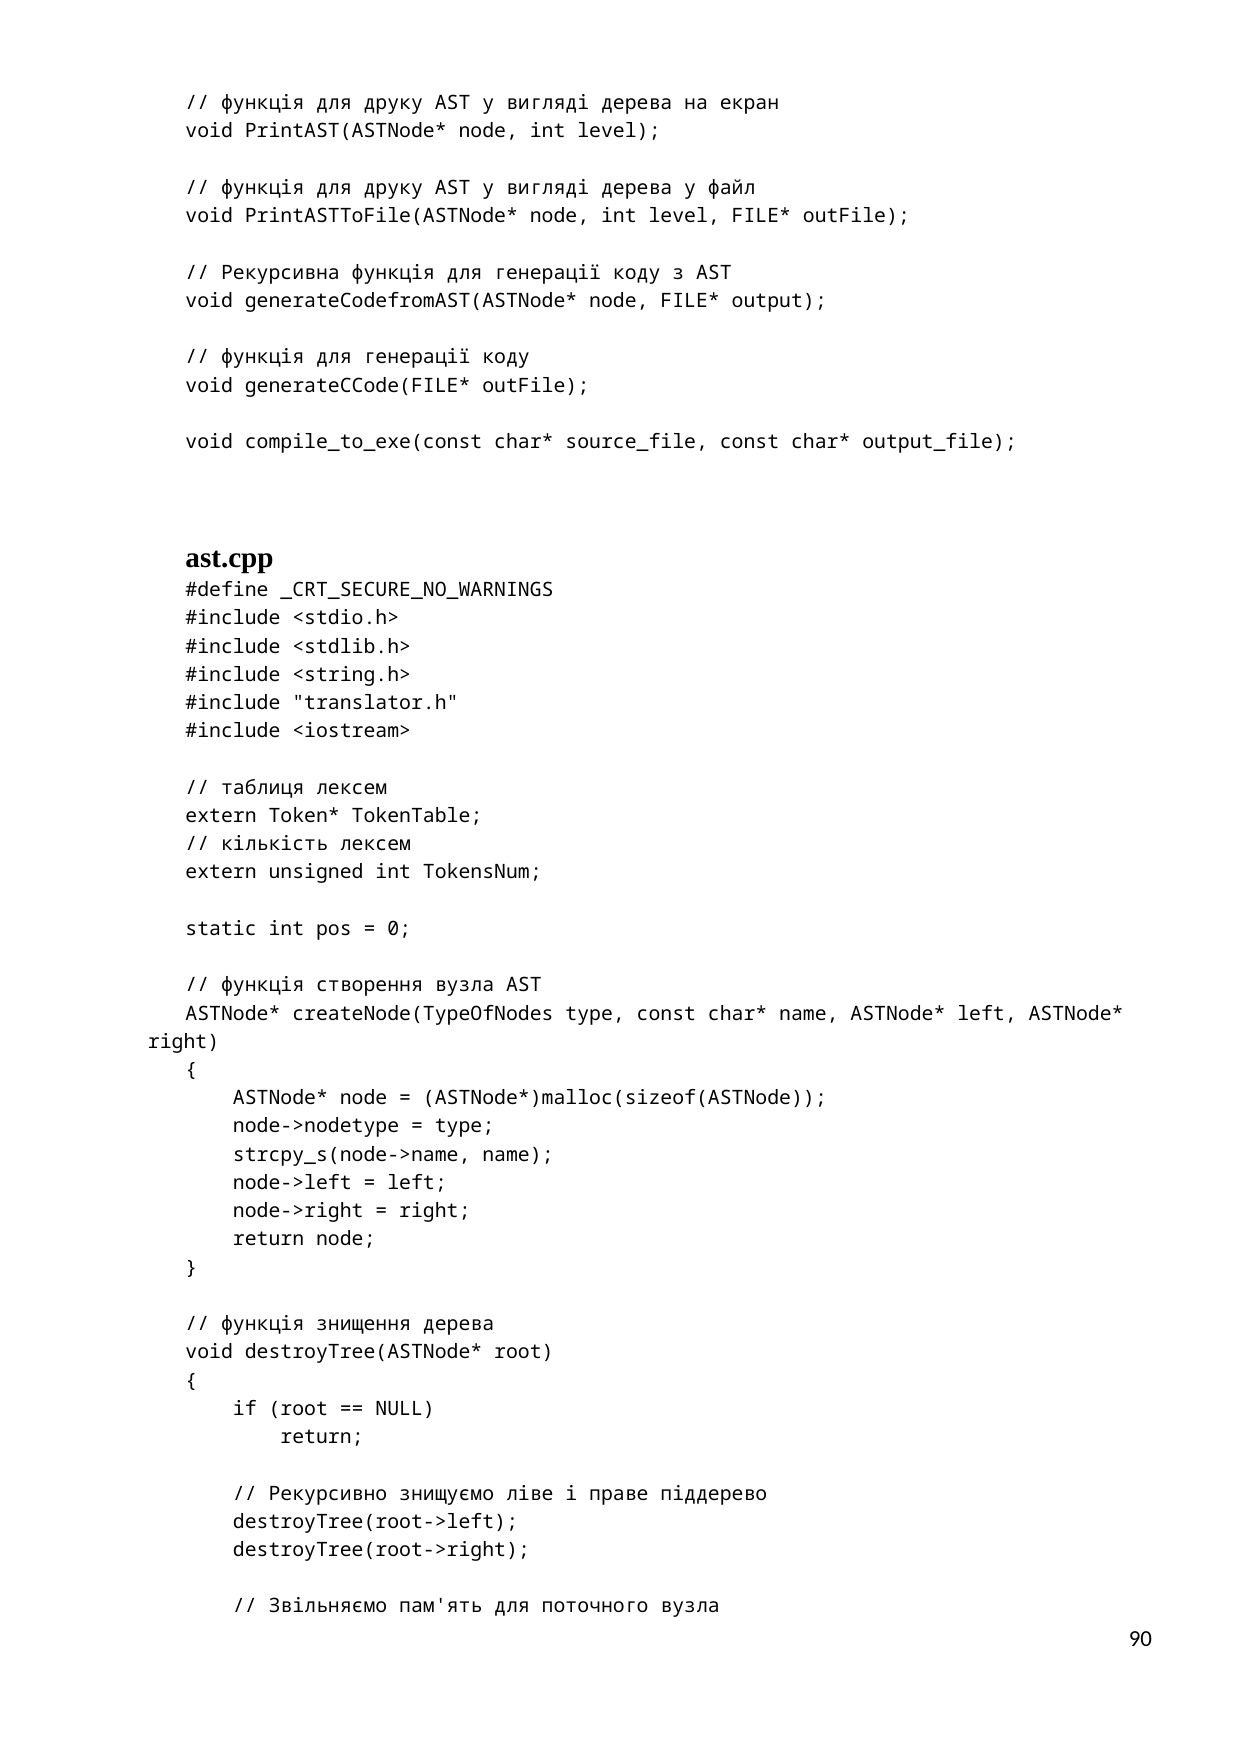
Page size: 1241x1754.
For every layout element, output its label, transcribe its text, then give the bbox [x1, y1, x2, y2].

text #include "translator.h" [148, 688, 1152, 715]
text destroyTree(root->left); [148, 1507, 1152, 1534]
text node->left = left; [148, 1168, 1152, 1195]
text void PrintASTToFile(ASTNode* node, int level, FILE* outFile); [148, 201, 1152, 228]
text strcpy_s(node->name, name); [148, 1140, 1152, 1167]
text #include <string.h> [148, 660, 1152, 687]
text // кількість лексем [148, 829, 1152, 856]
text void compile_to_exe(const char* source_file, const char* output_file); [148, 427, 1152, 454]
text ast.cpp [148, 540, 1152, 574]
text // функція для генерації коду [148, 343, 1152, 369]
text { [148, 1055, 1152, 1082]
text // Рекурсивна функція для генерації коду з AST [148, 258, 1152, 285]
text if (root == NULL) [148, 1394, 1152, 1421]
text ASTNode* node = (ASTNode*)malloc(sizeof(ASTNode)); [148, 1083, 1152, 1111]
text node->right = right; [148, 1196, 1152, 1223]
text void PrintAST(ASTNode* node, int level); [148, 117, 1152, 144]
text // функція для друку AST у вигляді дерева у файл [148, 173, 1152, 200]
text } [148, 1253, 1152, 1280]
text // функція створення вузла AST [148, 971, 1152, 998]
text destroyTree(root->right); [148, 1535, 1152, 1562]
text return; [148, 1422, 1152, 1449]
text ASTNode* createNode(TypeOfNodes type, const char* name, ASTNode* left, ASTNode* right) [148, 999, 1152, 1054]
text return node; [148, 1225, 1152, 1252]
text // таблиця лексем [148, 773, 1152, 800]
text #include <stdlib.h> [148, 632, 1152, 659]
text #include <stdio.h> [148, 604, 1152, 631]
text // функція знищення дерева [148, 1309, 1152, 1336]
text { [148, 1366, 1152, 1393]
text #include <iostream> [148, 717, 1152, 743]
text // Рекурсивно знищуємо ліве і праве піддерево [148, 1479, 1152, 1506]
text void generateCCode(FILE* outFile); [148, 371, 1152, 398]
text extern unsigned int TokensNum; [148, 858, 1152, 885]
text // Звільняємо пам'ять для поточного вузла [148, 1592, 1152, 1619]
text extern Token* TokenTable; [148, 801, 1152, 828]
text void generateCodefromAST(ASTNode* node, FILE* output); [148, 286, 1152, 313]
text static int pos = 0; [148, 914, 1152, 941]
text void destroyTree(ASTNode* root) [148, 1338, 1152, 1364]
text // функція для друку AST у вигляді дерева на екран [148, 88, 1152, 116]
text node->nodetype = type; [148, 1112, 1152, 1139]
text #define _CRT_SECURE_NO_WARNINGS [148, 575, 1152, 602]
